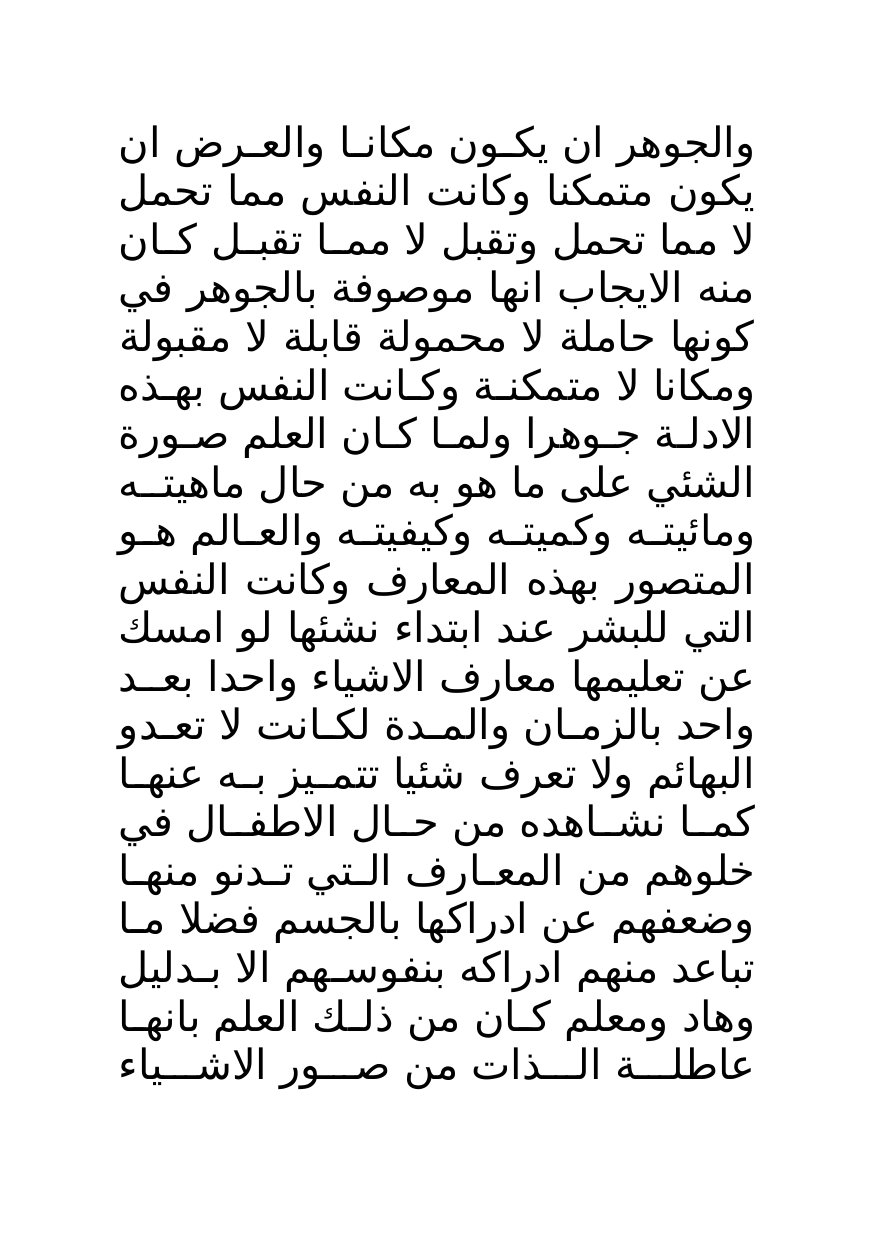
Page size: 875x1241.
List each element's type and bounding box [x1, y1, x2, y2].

text [118, 118, 756, 1089]
